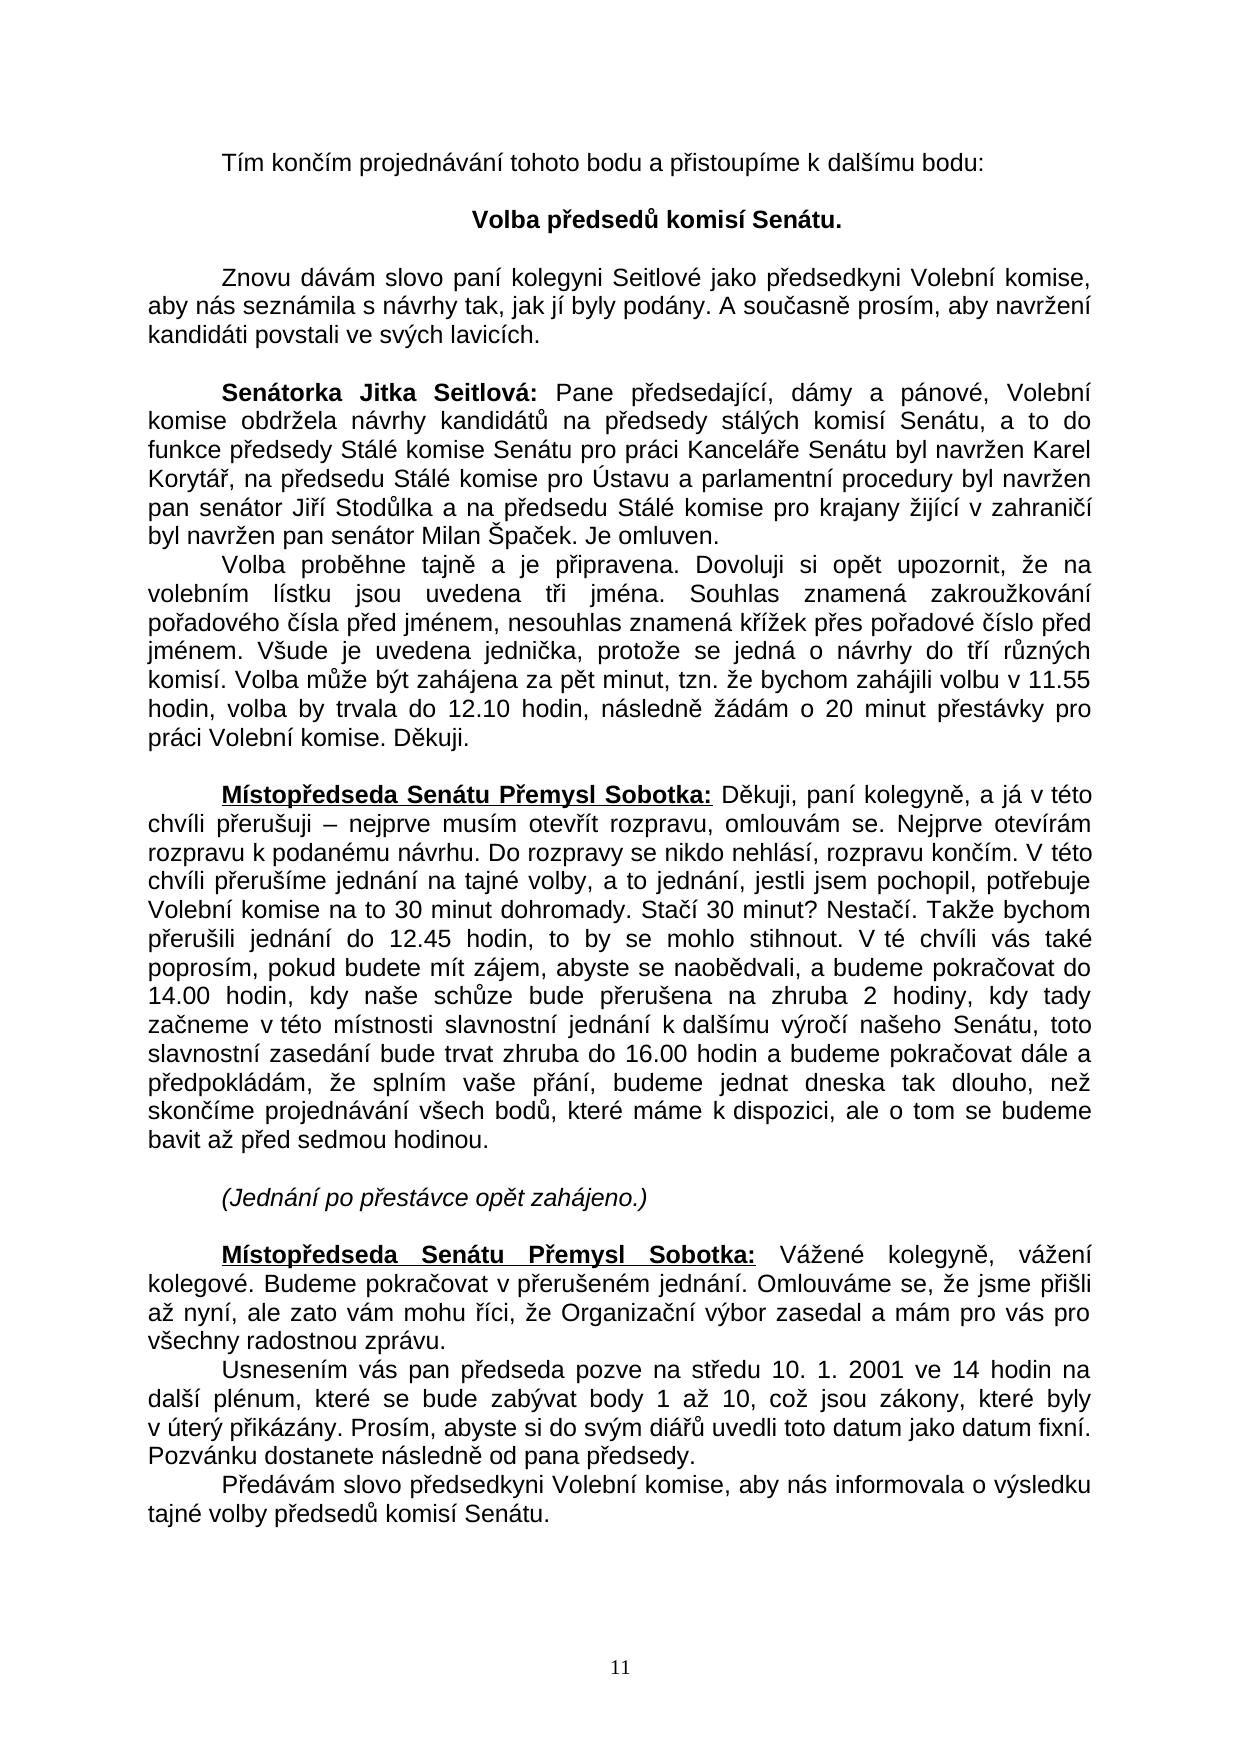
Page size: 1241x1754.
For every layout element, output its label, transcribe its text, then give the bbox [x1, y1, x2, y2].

text (Jednání po přestávce opět zahájeno.) [148, 1183, 1093, 1211]
text Znovu dávám slovo paní kolegyni Seitlové jako předsedkyni Volební komise, aby nás seznámila s návrhy tak, jak jí byly podány. A současně prosím, aby navržení kandidáti povstali ve svých lavicích. [148, 263, 1093, 349]
text Volba proběhne tajně a je připravena. Dovoluji si opět upozornit, že na volebním lístku jsou uvedena tři jména. Souhlas znamená zakroužkování pořadového čísla před jménem, nesouhlas znamená křížek přes pořadové číslo před jménem. Všude je uvedena jednička, protože se jedná o návrhy do tří různých komisí. Volba může být zahájena za pět minut, tzn. že bychom zahájili volbu v 11.55 hodin, volba by trvala do 12.10 hodin, následně žádám o 20 minut přestávky pro práci Volební komise. Děkuji. [148, 550, 1093, 751]
text Místopředseda Senátu Přemysl Sobotka: Děkuji, paní kolegyně, a já v této chvíli přerušuji – nejprve musím otevřít rozpravu, omlouvám se. Nejprve otevírám rozpravu k podanému návrhu. Do rozpravy se nikdo nehlásí, rozpravu končím. V této chvíli přerušíme jednání na tajné volby, a to jednání, jestli jsem pochopil, potřebuje Volební komise na to 30 minut dohromady. Stačí 30 minut? Nestačí. Takže bychom přerušili jednání do 12.45 hodin, to by se mohlo stihnout. V té chvíli vás také poprosím, pokud budete mít zájem, abyste se naobědvali, a budeme pokračovat do 14.00 hodin, kdy naše schůze bude přerušena na zhruba 2 hodiny, kdy tady začneme v této místnosti slavnostní jednání k dalšímu výročí našeho Senátu, toto slavnostní zasedání bude trvat zhruba do 16.00 hodin a budeme pokračovat dále a předpokládám, že splním vaše přání, budeme jednat dneska tak dlouho, než skončíme projednávání všech bodů, které máme k dispozici, ale o tom se budeme bavit až před sedmou hodinou. [148, 780, 1093, 1154]
text Usnesením vás pan předseda pozve na středu 10. 1. 2001 ve 14 hodin na další plénum, které se bude zabývat body 1 až 10, což jsou zákony, které byly v úterý přikázány. Prosím, abyste si do svým diářů uvedli toto datum jako datum fixní. Pozvánku dostanete následně od pana předsedy. [148, 1355, 1093, 1470]
text Předávám slovo předsedkyni Volební komise, aby nás informovala o výsledku tajné volby předsedů komisí Senátu. [148, 1470, 1093, 1528]
text <A NAME='předsedové komisí'></A>Volba předsedů komisí Senátu. [148, 205, 1093, 234]
text Místopředseda Senátu Přemysl Sobotka: Vážené kolegyně, vážení kolegové. Budeme pokračovat v přerušeném jednání. Omlouváme se, že jsme přišli až nyní, ale zato vám mohu říci, že Organizační výbor zasedal a mám pro vás pro všechny radostnou zprávu. [148, 1240, 1093, 1355]
text Tím končím projednávání tohoto bodu a přistoupíme k dalšímu bodu: [148, 148, 1093, 176]
text Senátorka Jitka Seitlová: Pane předsedající, dámy a pánové, Volební komise obdržela návrhy kandidátů na předsedy stálých komisí Senátu, a to do funkce předsedy Stálé komise Senátu pro práci Kanceláře Senátu byl navržen Karel Korytář, na předsedu Stálé komise pro Ústavu a parlamentní procedury byl navržen pan senátor Jiří Stodůlka a na předsedu Stálé komise pro krajany žijící v zahraničí byl navržen pan senátor Milan Špaček. Je omluven. [148, 378, 1093, 550]
